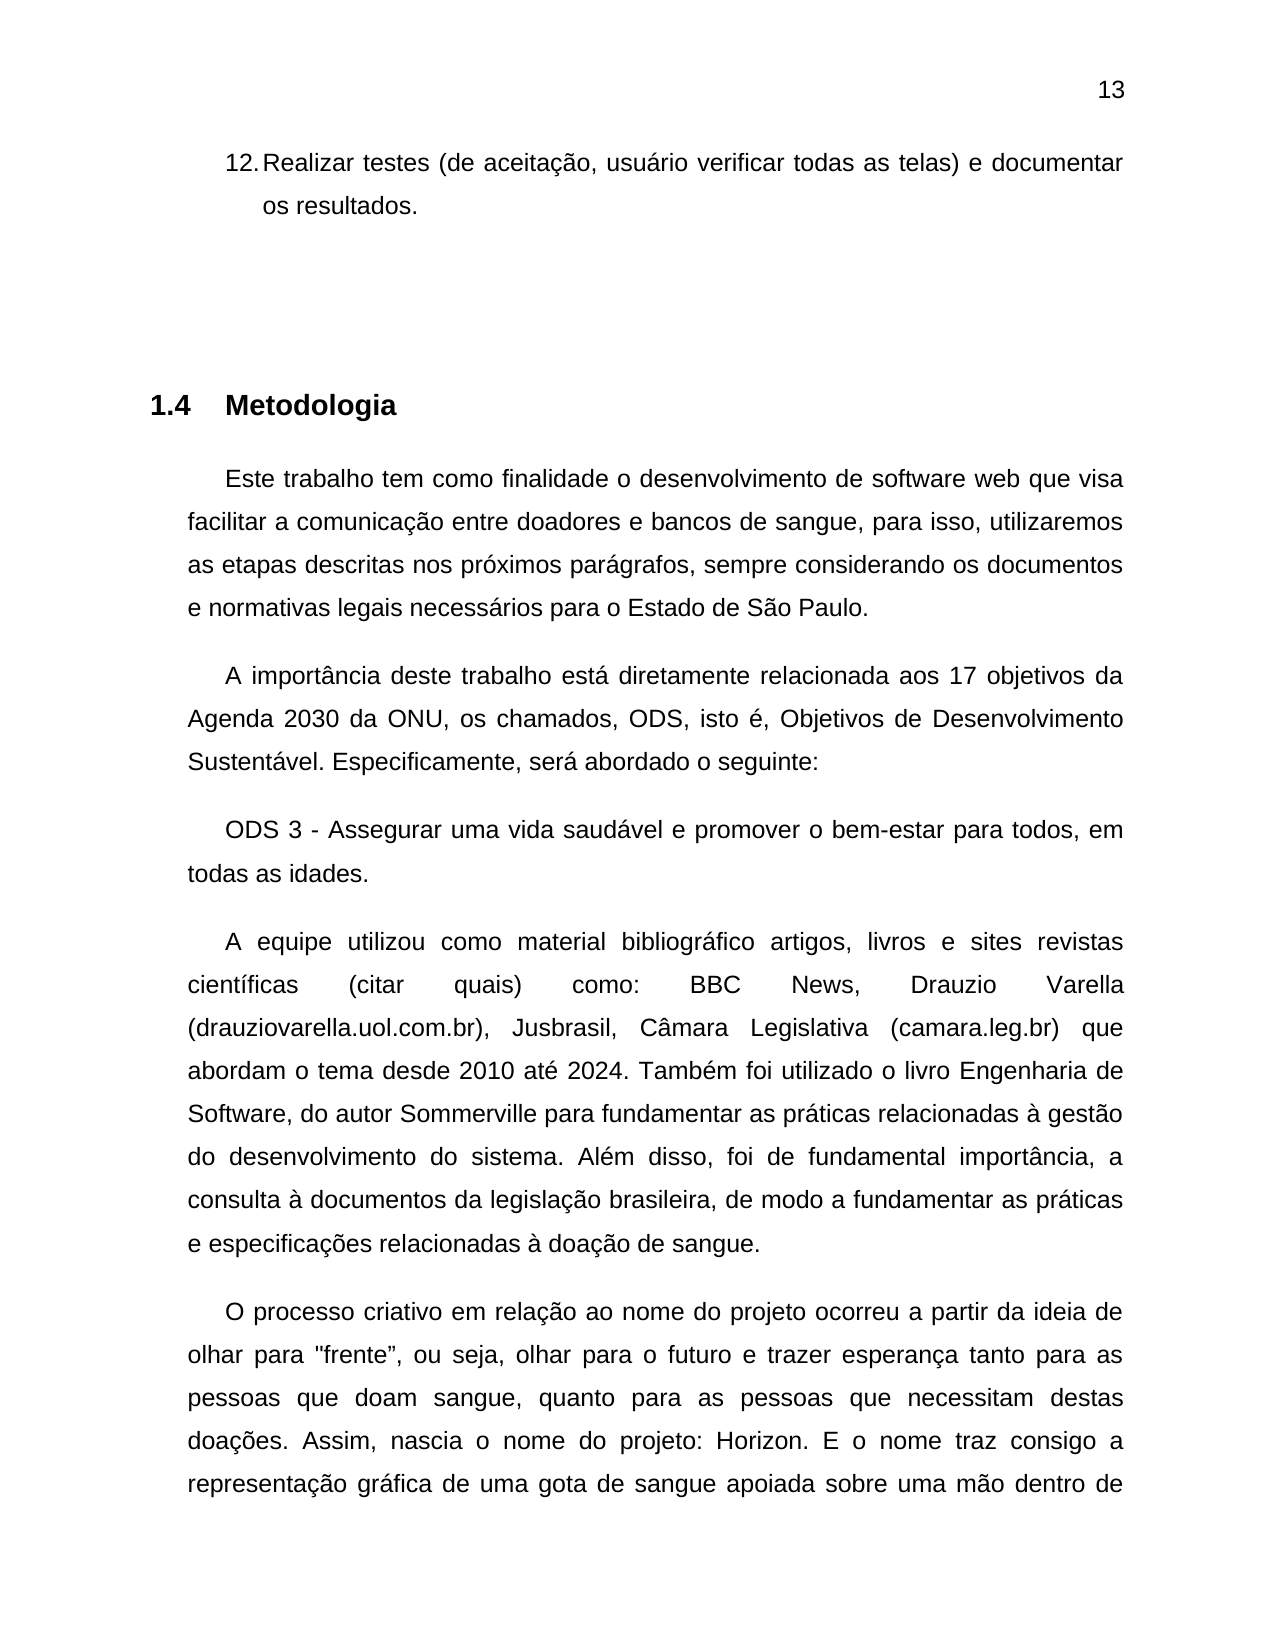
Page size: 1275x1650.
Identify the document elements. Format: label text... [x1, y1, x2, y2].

text A importância deste trabalho está diretamente relacionada aos 17 objetivos da Agenda 2030 da ONU, os chamados, ODS, isto é, Objetivos de Desenvolvimento Sustentável. Especificamente, será abordado o seguinte: [187, 661, 1125, 776]
subtitle Metodologia [150, 388, 1125, 422]
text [187, 1297, 1125, 1498]
text A equipe utilizou como material bibliográfico artigos, livros e sites revistas científicas (citar quais) como: BBC News, Drauzio Varella (drauziovarella.uol.com.br), Jusbrasil, Câmara Legislativa (camara.leg.br) que abordam o tema desde 2010 até 2024. Também foi utilizado o livro Engenharia de Software, do autor Sommerville para fundamentar as práticas relacionadas à gestão do desenvolvimento do sistema. Além disso, foi de fundamental importância, a consulta à documentos da legislação brasileira, de modo a fundamentar as práticas e especificações relacionadas à doação de sangue. [187, 927, 1125, 1257]
list Realizar testes (de aceitação, usuário verificar todas as telas) e documentar os resultados. [225, 148, 1125, 219]
text Este trabalho tem como finalidade o desenvolvimento de software web que visa facilitar a comunicação entre doadores e bancos de sangue, para isso, utilizaremos as etapas descritas nos próximos parágrafos, sempre considerando os documentos e normativas legais necessários para o Estado de São Paulo. [187, 463, 1125, 622]
text ODS 3 - Assegurar uma vida saudável e promover o bem-estar para todos, em todas as idades. [187, 815, 1125, 887]
